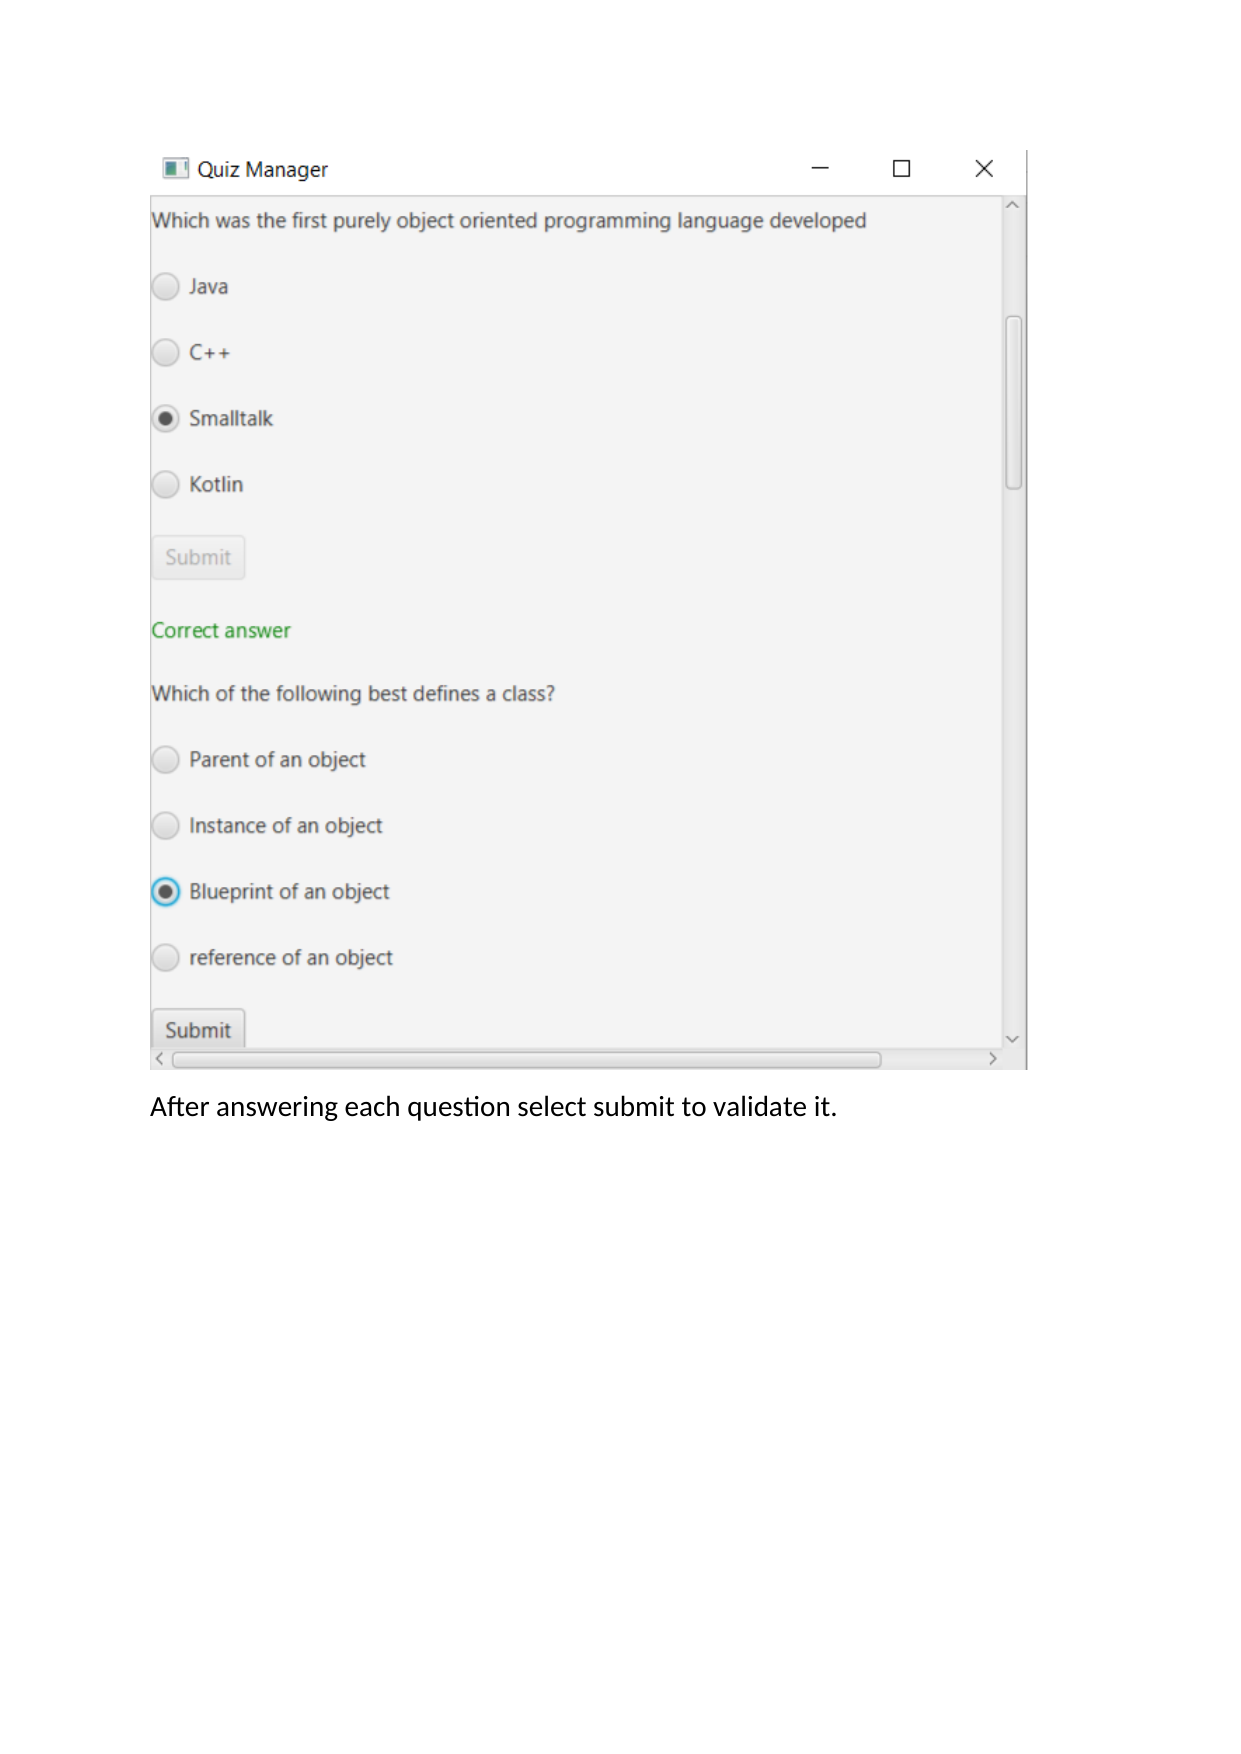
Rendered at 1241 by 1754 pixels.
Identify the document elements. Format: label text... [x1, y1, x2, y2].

picture [150, 150, 1028, 1070]
text After answering each question select submit to validate it. [150, 1088, 1090, 1124]
